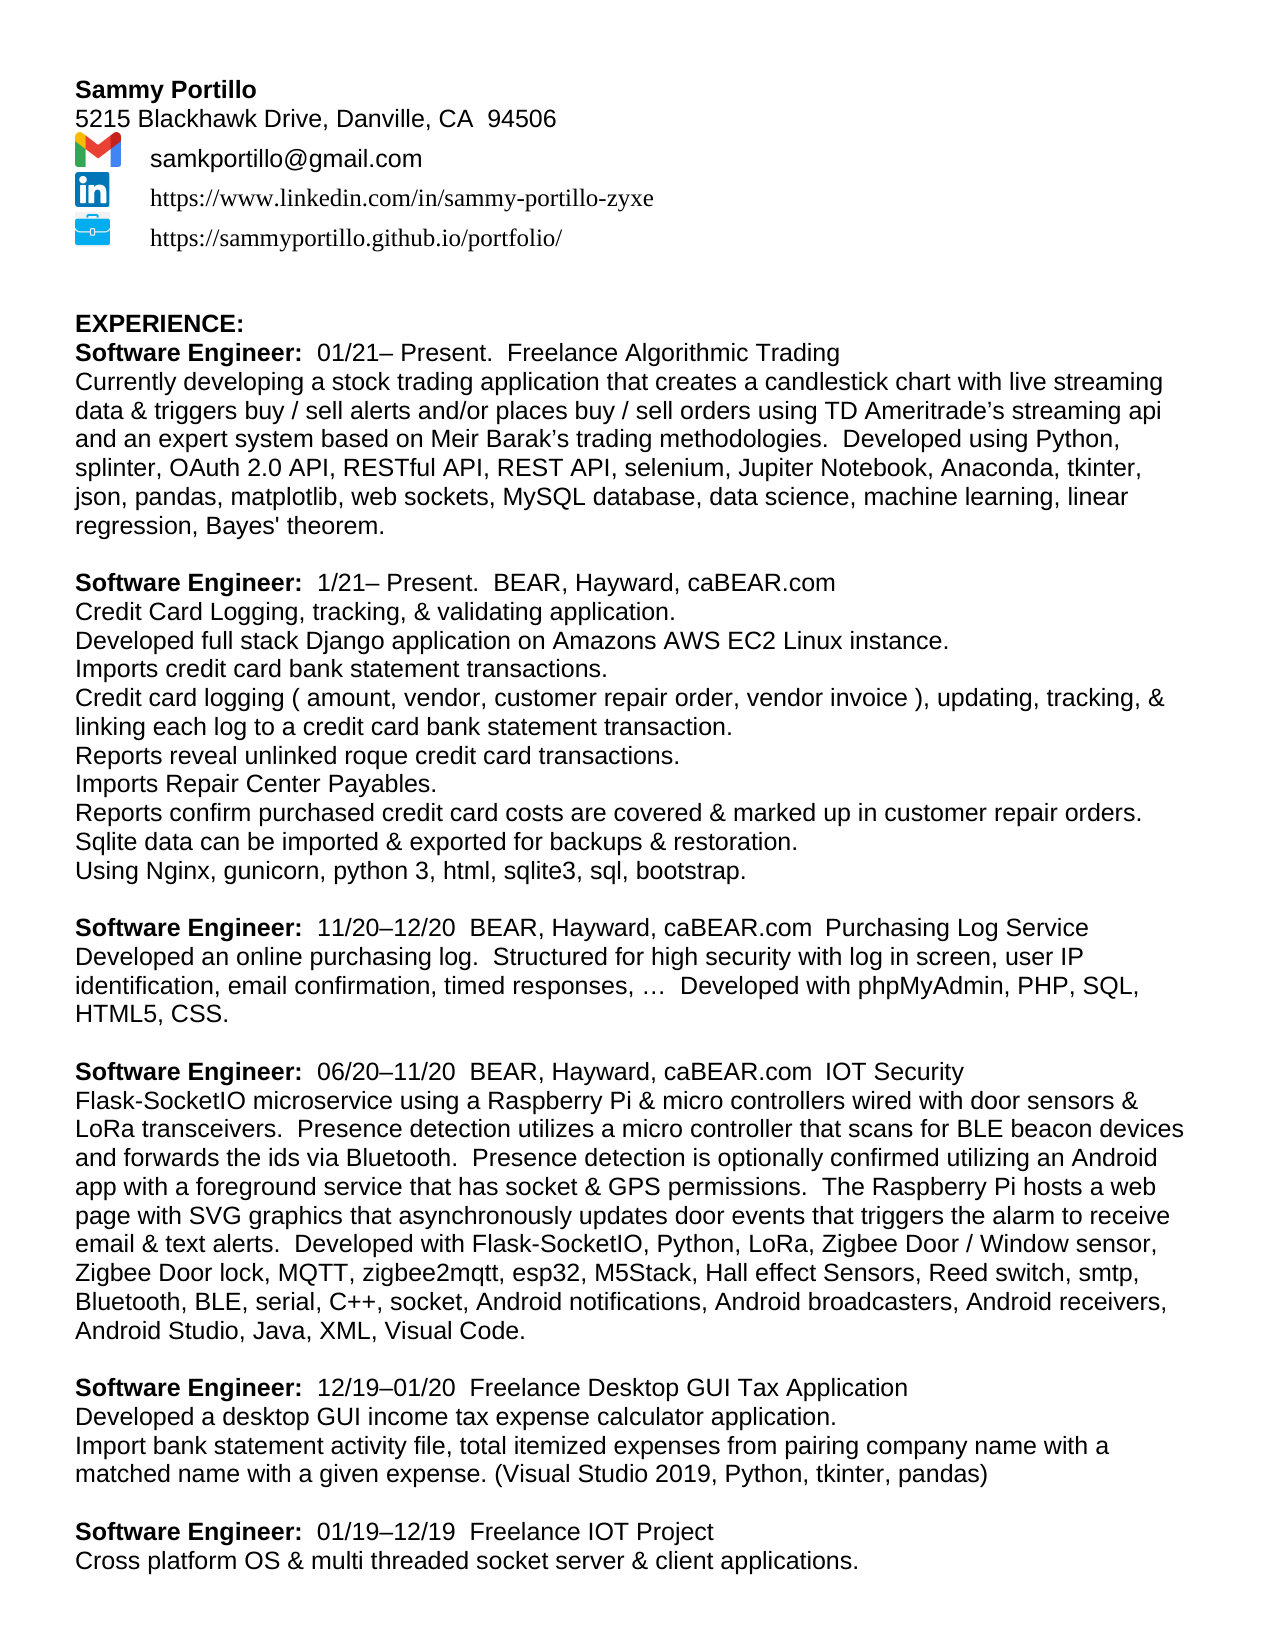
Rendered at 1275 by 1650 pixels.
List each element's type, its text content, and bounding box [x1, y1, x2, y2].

text 5215 Blackhawk Drive, Danville, CA 94506 [75, 104, 1200, 132]
text Credit card logging ( amount, vendor, customer repair order, vendor invoice ), updating, tracking, & linking each log to a credit card bank statement transaction. [75, 683, 1200, 741]
text Software Engineer: 01/19–12/19 Freelance IOT Project [75, 1517, 1200, 1546]
picture [75, 212, 110, 218]
text Sqlite data can be imported & exported for backups & restoration. [75, 827, 1200, 856]
text Reports confirm purchased credit card costs are covered & marked up in customer repair orders. [75, 798, 1200, 827]
text https://sammyportillo.github.io/portfolio/ [75, 212, 1200, 252]
text Developed a desktop GUI income tax expense calculator application. [75, 1402, 1200, 1431]
text Currently developing a stock trading application that creates a candlestick chart with live streaming data & triggers buy / sell alerts and/or places buy / sell orders using TD Ameritrade’s streaming api and an expert system based on Meir Barak’s trading methodologies. Developed using Python, splinter, OAuth 2.0 API, RESTful API, REST API, selenium, Jupiter Notebook, Anaconda, tkinter, json, pandas, matplotlib, web sockets, MySQL database, data science, machine learning, linear regression, Bayes' theorem. [75, 367, 1200, 539]
text Flask-SocketIO microservice using a Raspberry Pi & micro controllers wired with door sensors & LoRa transceivers. Presence detection utilizes a micro controller that scans for BLE beacon devices and forwards the ids via Bluetooth. Presence detection is optionally confirmed utilizing an Android app with a foreground service that has socket & GPS permissions. The Raspberry Pi hosts a web page with SVG graphics that asynchronously updates door events that triggers the alarm to receive email & text alerts. Developed with Flask-SocketIO, Python, LoRa, Zigbee Door / Window sensor, Zigbee Door lock, MQTT, zigbee2mqtt, esp32, M5Stack, Hall effect Sensors, Reed switch, smtp, Bluetooth, BLE, serial, C++, socket, Android notifications, Android broadcasters, Android receivers, Android Studio, Java, XML, Visual Code. [75, 1086, 1200, 1344]
text Software Engineer: 06/20–11/20 BEAR, Hayward, caBEAR.com IOT Security [75, 1057, 1200, 1086]
picture [75, 132, 121, 167]
text EXPERIENCE: [75, 309, 1200, 338]
text Cross platform OS & multi threaded socket server & client applications. [75, 1546, 1200, 1574]
text Credit Card Logging, tracking, & validating application. [75, 597, 1200, 626]
text https://www.linkedin.com/in/sammy-portillo-zyxe [75, 172, 1200, 212]
text Import bank statement activity file, total itemized expenses from pairing company name with a matched name with a given expense. (Visual Studio 2019, Python, tkinter, pandas) [75, 1431, 1200, 1488]
text samkportillo@gmail.com [75, 132, 1200, 172]
text Developed full stack Django application on Amazons AWS EC2 Linux instance. [75, 626, 1200, 654]
text Using Nginx, gunicorn, python 3, html, sqlite3, sql, bootstrap. [75, 856, 1200, 884]
picture [75, 172, 110, 207]
text Software Engineer: 01/21– Present. Freelance Algorithmic Trading [75, 338, 1200, 367]
text Software Engineer: 1/21– Present. BEAR, Hayward, caBEAR.com [75, 568, 1200, 597]
text Reports reveal unlinked roque credit card transactions. [75, 741, 1200, 769]
text Software Engineer: 11/20–12/20 BEAR, Hayward, caBEAR.com Purchasing Log Service [75, 913, 1200, 942]
text Developed an online purchasing log. Structured for high security with log in screen, user IP identification, email confirmation, timed responses, … Developed with phpMyAdmin, PHP, SQL, HTML5, CSS. [75, 942, 1200, 1028]
text Imports credit card bank statement transactions. [75, 654, 1200, 683]
text Imports Repair Center Payables. [75, 769, 1200, 798]
text Sammy Portillo [75, 75, 1200, 104]
text Software Engineer: 12/19–01/20 Freelance Desktop GUI Tax Application [75, 1373, 1200, 1402]
